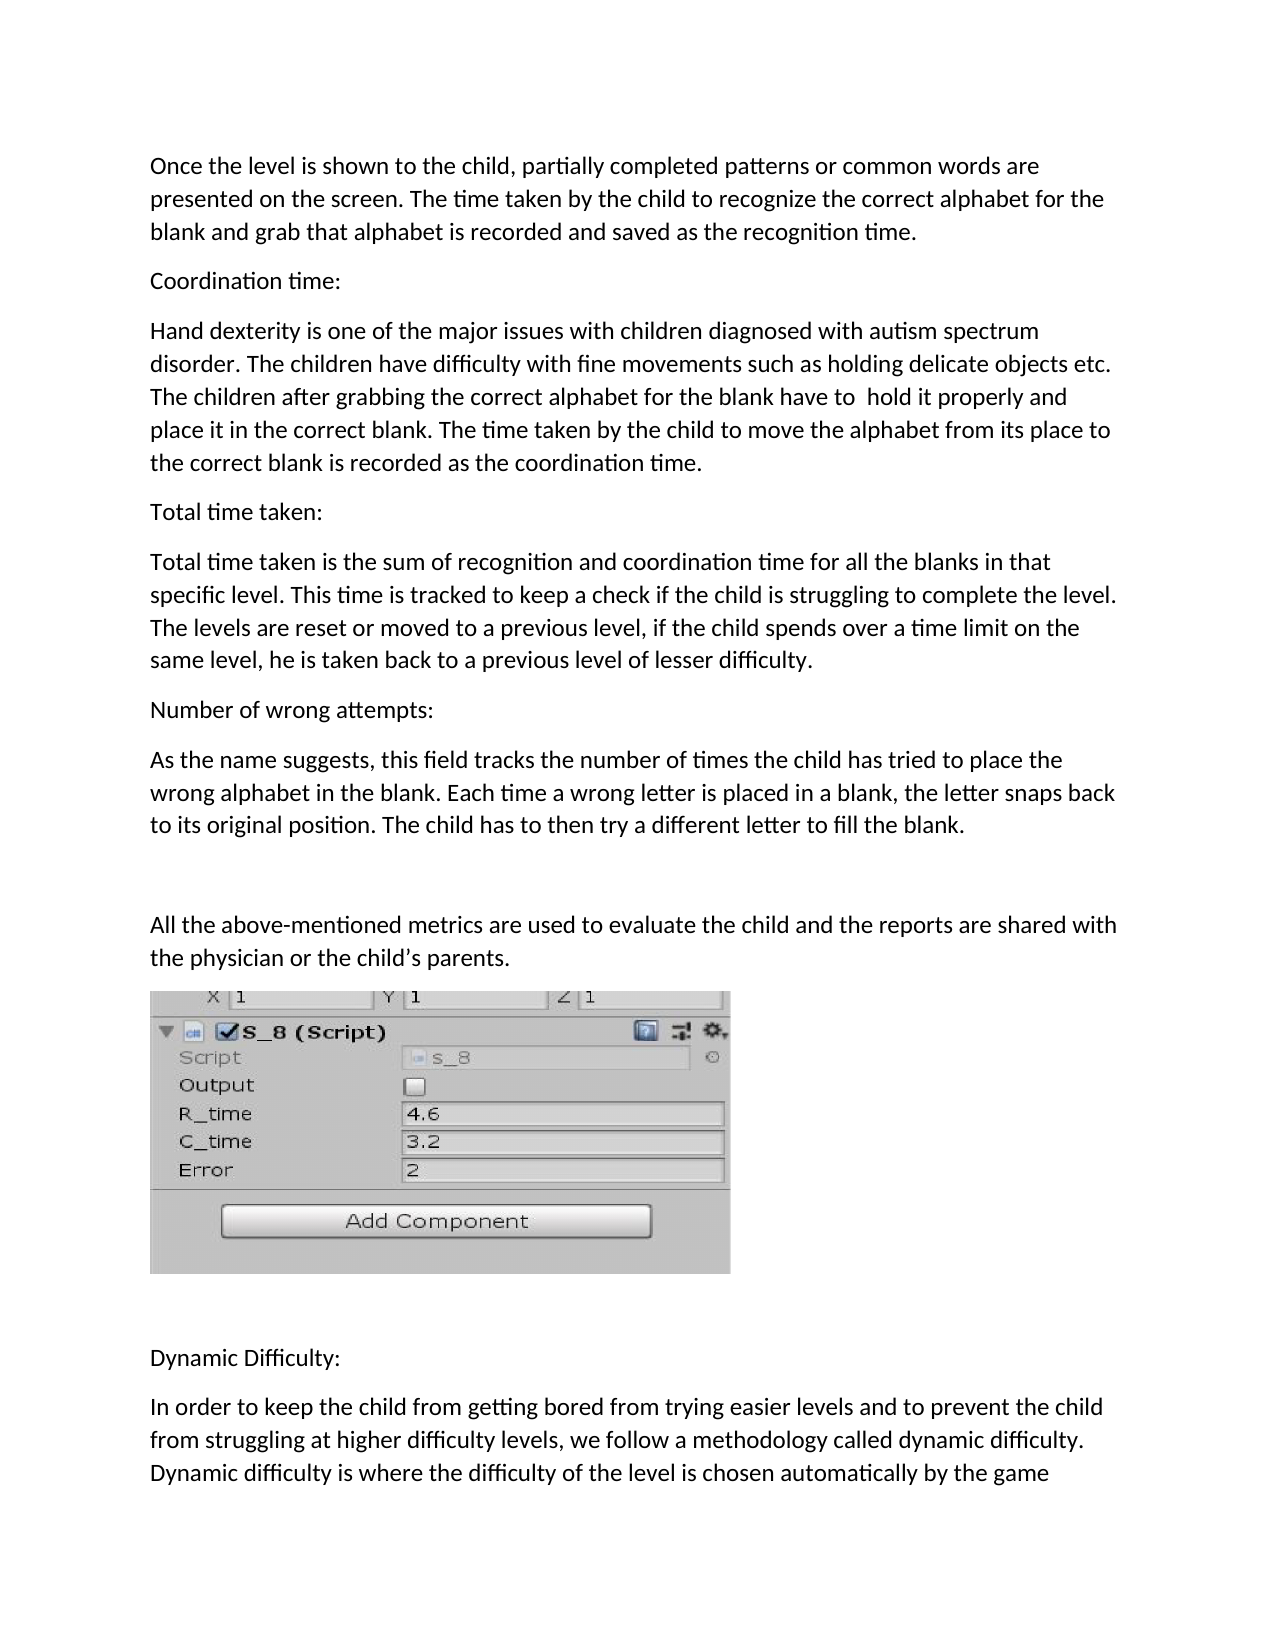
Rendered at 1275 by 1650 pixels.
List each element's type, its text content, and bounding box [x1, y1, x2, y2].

text Hand dexterity is one of the major issues with children diagnosed with autism spectrum disorder. The children have difficulty with fine movements such as holding delicate objects etc. The children after grabbing the correct alphabet for the blank have to hold it properly and place it in the correct blank. The time taken by the child to move the alphabet from its place to the correct blank is recorded as the coordination time. [150, 315, 1125, 477]
text Number of wrong attempts: [150, 694, 1125, 725]
text All the above-mentioned metrics are used to evaluate the child and the reports are shared with the physician or the child’s parents. [150, 909, 1125, 972]
text Once the level is shown to the child, partially completed patterns or common words are presented on the screen. The time taken by the child to recognize the correct alphabet for the blank and grab that alphabet is recorded and saved as the recognition time. [150, 150, 1125, 246]
text Coordination time: [150, 265, 1125, 296]
text Total time taken is the sum of recognition and coordination time for all the blanks in that specific level. This time is tracked to keep a check if the child is struggling to complete the level. The levels are reset or moved to a previous level, if the child spends over a time limit on the same level, he is taken back to a previous level of lesser difficulty. [150, 546, 1125, 675]
text Total time taken: [150, 496, 1125, 527]
text As the name suggests, this field tracks the number of times the child has tried to place the wrong alphabet in the blank. Each time a wrong letter is placed in a blank, the letter snaps back to its original position. The child has to then try a different letter to fill the blank. [150, 744, 1125, 840]
text Dynamic Difficulty: [150, 1342, 1125, 1372]
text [150, 1391, 1125, 1488]
picture [150, 991, 731, 1274]
